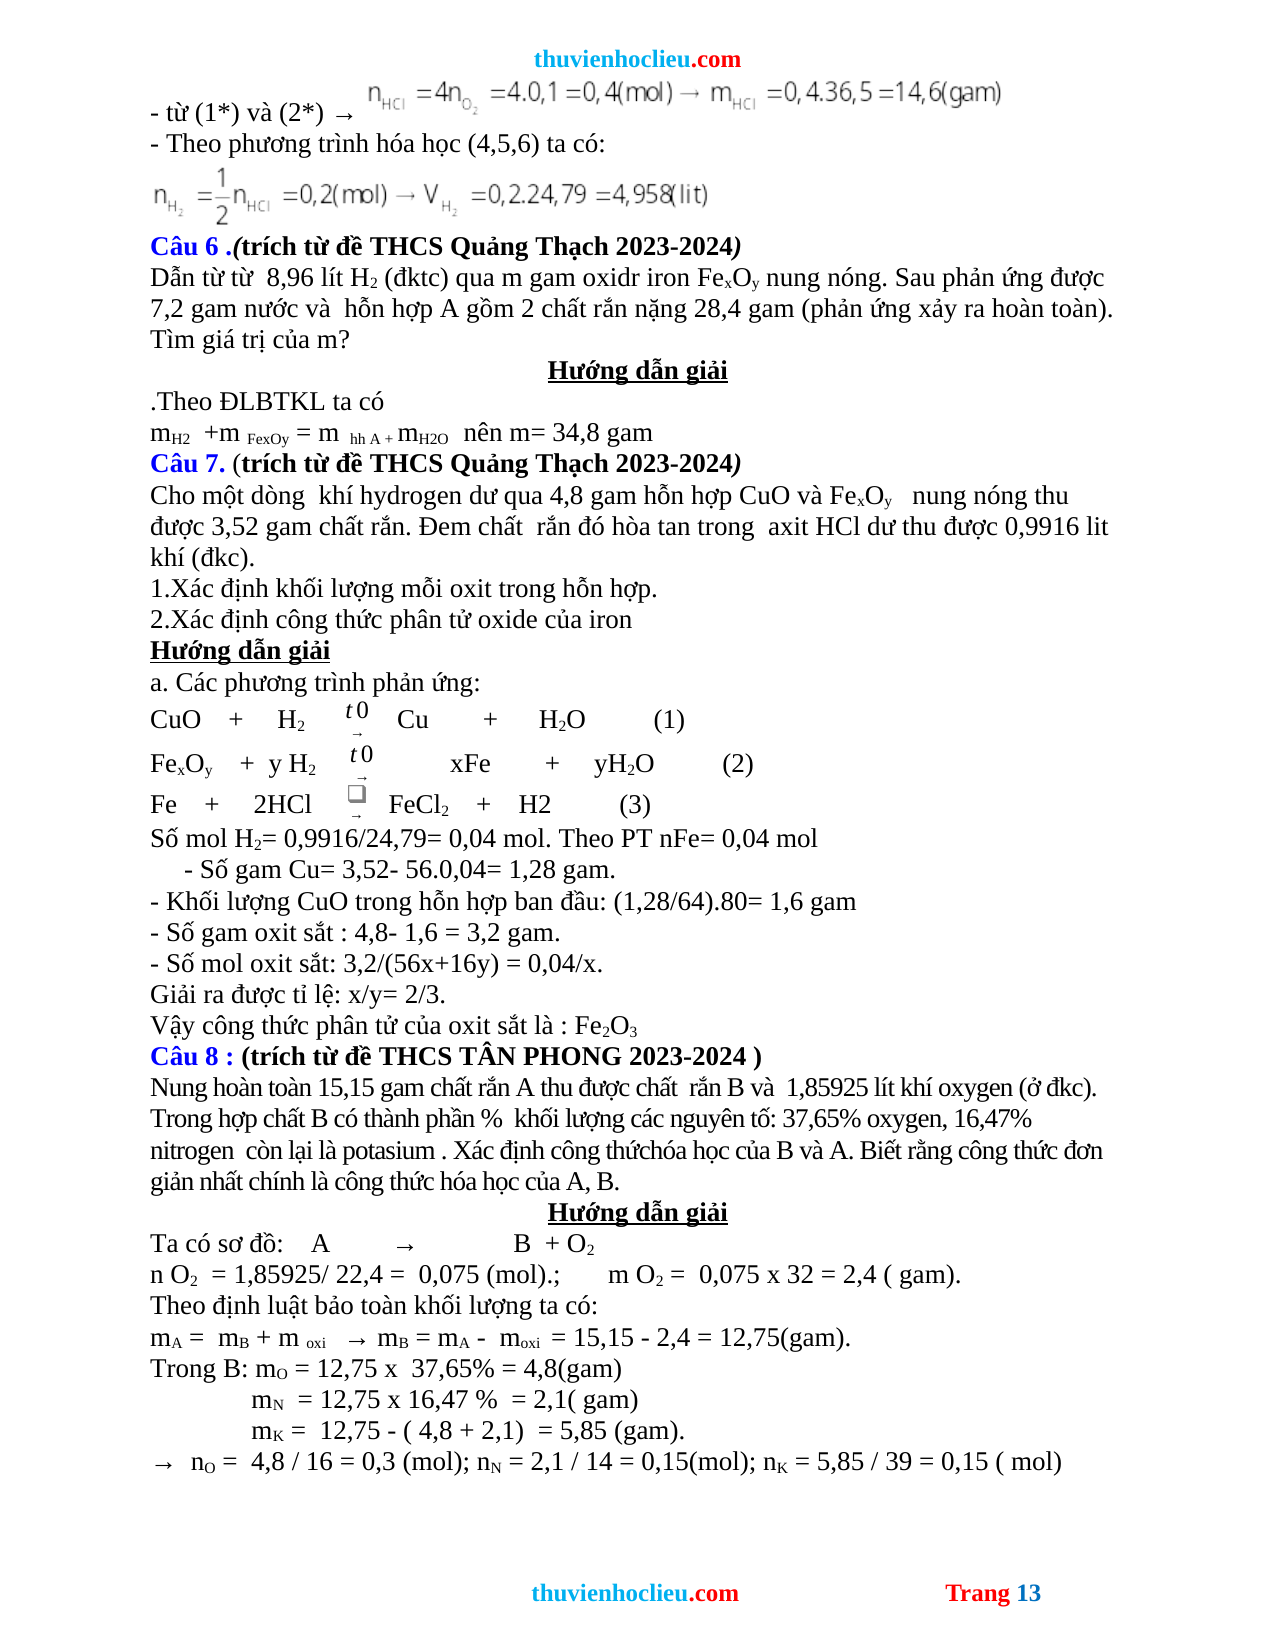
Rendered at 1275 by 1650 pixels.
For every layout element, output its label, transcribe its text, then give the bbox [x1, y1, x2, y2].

text Vậy công thức phân tử của oxit sắt là : Fe2O3 [150, 1009, 1125, 1040]
text Câu 6 .(trích từ đề THCS Quảng Thạch 2023-2024) [150, 229, 1125, 261]
text mH2 +m FexOy = m hh A + mH2O nên m= 34,8 gam [150, 416, 1125, 448]
text 2.Xác định công thức phân tử oxide của iron [150, 603, 1125, 634]
text Câu 7. (trích từ đề THCS Quảng Thạch 2023-2024) [150, 448, 1125, 479]
text 1.Xác định khối lượng mỗi oxit trong hỗn hợp. [150, 572, 1125, 603]
text - Số gam Cu= 3,52- 56.0,04= 1,28 gam. [150, 853, 1125, 884]
text FexOy + y H2 xFe + yH2O (2) [150, 741, 1125, 785]
text mK = 12,75 - ( 4,8 + 2,1) = 5,85 (gam). [150, 1414, 1125, 1445]
text Số mol H2= 0,9916/24,79= 0,04 mol. Theo PT nFe= 0,04 mol [150, 822, 1125, 853]
text Ta có sơ đồ: A → B + O2 [150, 1227, 1125, 1258]
text Theo định luật bảo toàn khối lượng ta có: [150, 1289, 1125, 1321]
text Giải ra được tỉ lệ: x/y= 2/3. [150, 978, 1125, 1009]
text .Theo ĐLBTKL ta có [150, 385, 1125, 416]
text CuO + H2 Cu + H2O (1) [150, 697, 1125, 741]
text - Số gam oxit sắt : 4,8- 1,6 = 3,2 gam. [150, 916, 1125, 947]
text → nO = 4,8 / 16 = 0,3 (mol); nN = 2,1 / 14 = 0,15(mol); nK = 5,85 / 39 = 0,15 ( mol) [150, 1445, 1125, 1476]
text Hướng dẫn giải [150, 354, 1125, 385]
text Trong B: mO = 12,75 x 37,65% = 4,8(gam) [150, 1352, 1125, 1383]
text Fe + 2HCl FeCl2 + H2 (3) [150, 785, 1125, 822]
text Dẫn từ từ 8,96 lít H2 (đktc) qua m gam oxidr iron FexOy nung nóng. Sau phản ứng được 7,2 gam nước và hỗn hợp A gồm 2 chất rắn nặng 28,4 gam (phản ứng xảy ra hoàn toàn). Tìm giá trị của m? [150, 261, 1125, 354]
text - từ (1*) và (2*) → [150, 74, 1125, 127]
text mA = mB + m oxi → mB = mA - moxi = 15,15 - 2,4 = 12,75(gam). [150, 1321, 1125, 1352]
text Hướng dẫn giải [150, 1196, 1125, 1227]
text mN = 12,75 x 16,47 % = 2,1( gam) [150, 1383, 1125, 1414]
text - Số mol oxit sắt: 3,2/(56x+16y) = 0,04/x. [150, 947, 1125, 978]
text - Theo phương trình hóa học (4,5,6) ta có: [150, 127, 1125, 158]
text Cho một dòng khí hydrogen dư qua 4,8 gam hỗn hợp CuO và FexOy nung nóng thu được 3,52 gam chất rắn. Đem chất rắn đó hòa tan trong axit HCl dư thu được 0,9916 lit khí (đkc). [150, 479, 1125, 572]
text n O2 = 1,85925/ 22,4 = 0,075 (mol).; m O2 = 0,075 x 32 = 2,4 ( gam). [150, 1258, 1125, 1289]
text a. Các phương trình phản ứng: [150, 666, 1125, 697]
text Câu 8 : (trích từ đề THCS TÂN PHONG 2023-2024 ) [150, 1040, 1125, 1071]
text - Khối lượng CuO trong hỗn hợp ban đầu: (1,28/64).80= 1,6 gam [150, 884, 1125, 916]
text Nung hoàn toàn 15,15 gam chất rắn A thu được chất rắn B và 1,85925 lít khí oxygen (ở đkc). Trong hợp chất B có thành phần % khối lượng các nguyên tố: 37,65% oxygen, 16,47% nitrogen còn lại là potasium . Xác định công thứchóa học của B và A. Biết rằng công thức đơn giản nhất chính là công thức hóa học của A, B. [150, 1071, 1125, 1196]
text Hướng dẫn giải [150, 634, 1125, 666]
